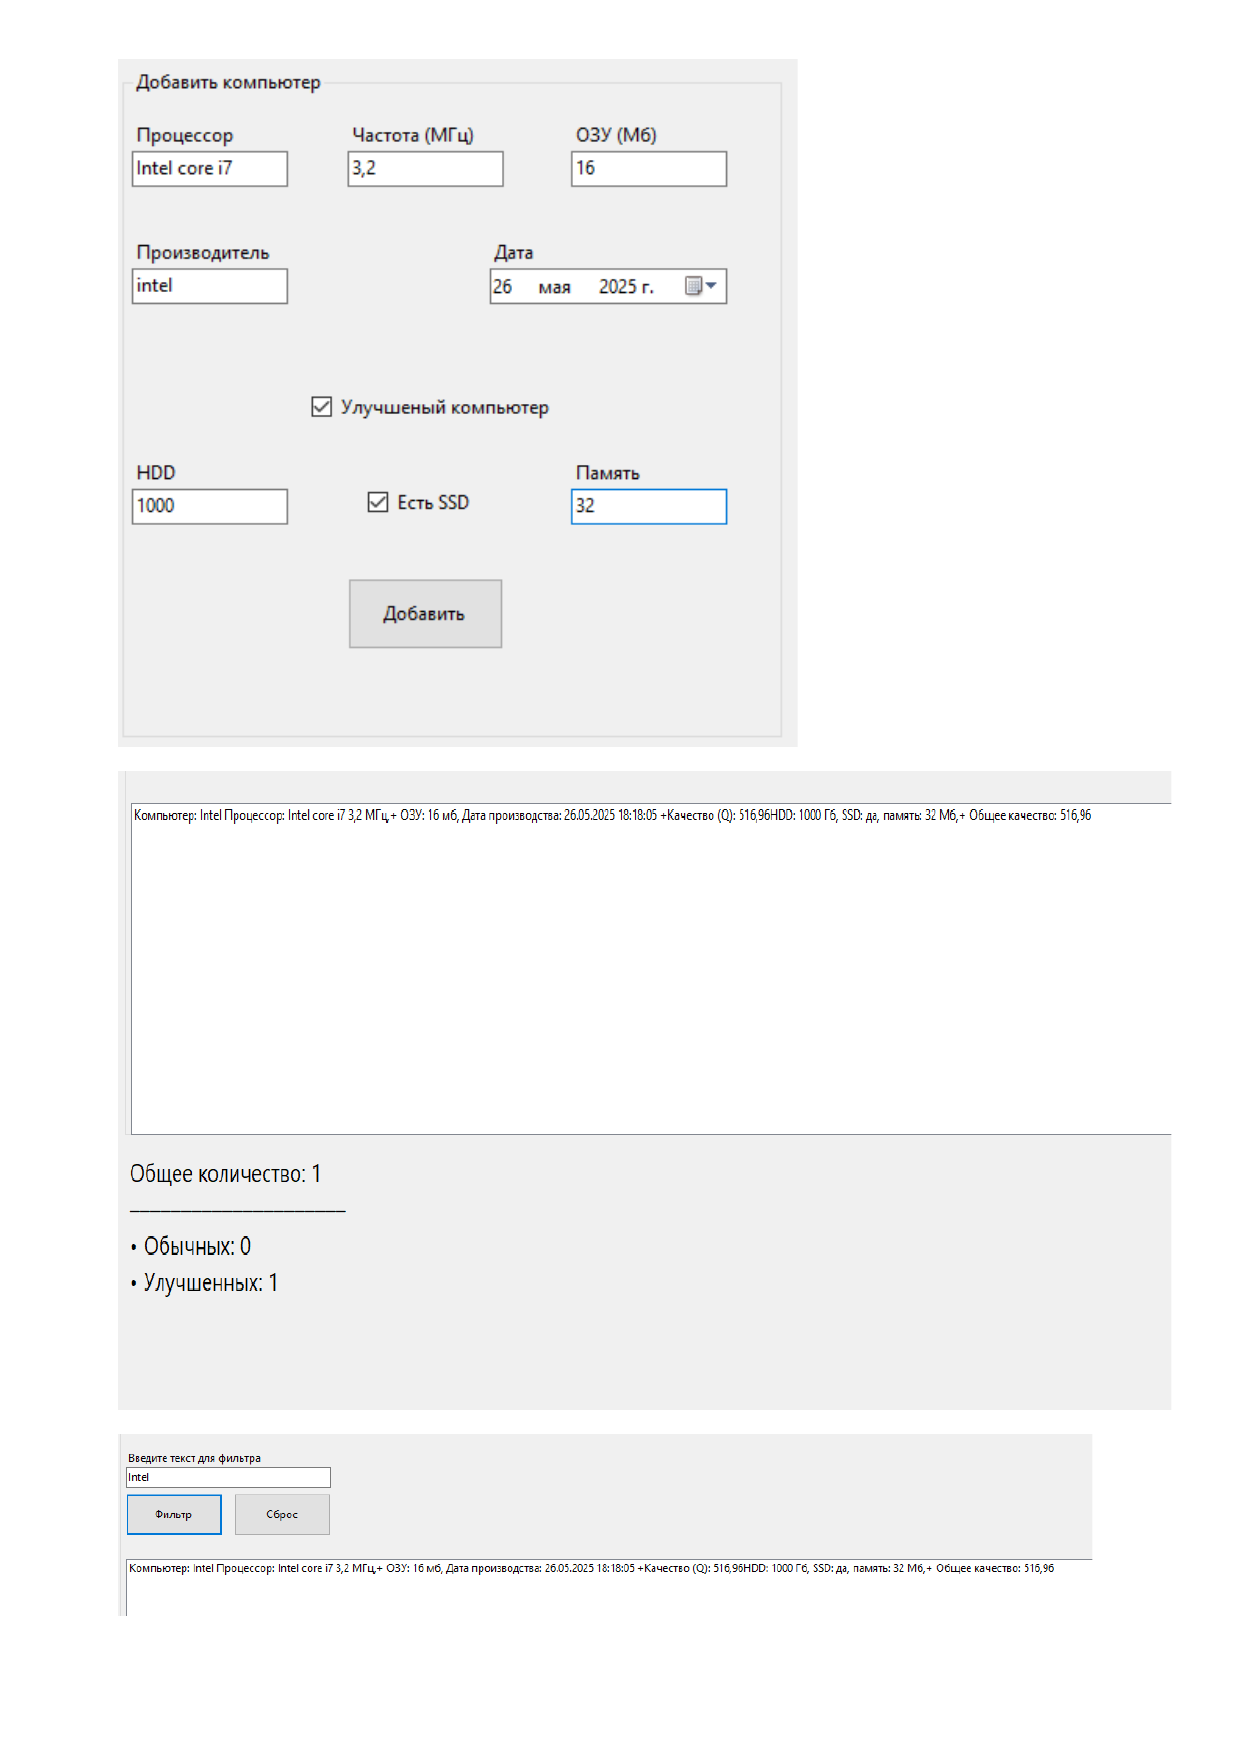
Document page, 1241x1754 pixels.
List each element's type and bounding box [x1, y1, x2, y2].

picture [118, 1434, 1093, 1616]
picture [118, 59, 798, 747]
picture [118, 771, 1172, 1410]
